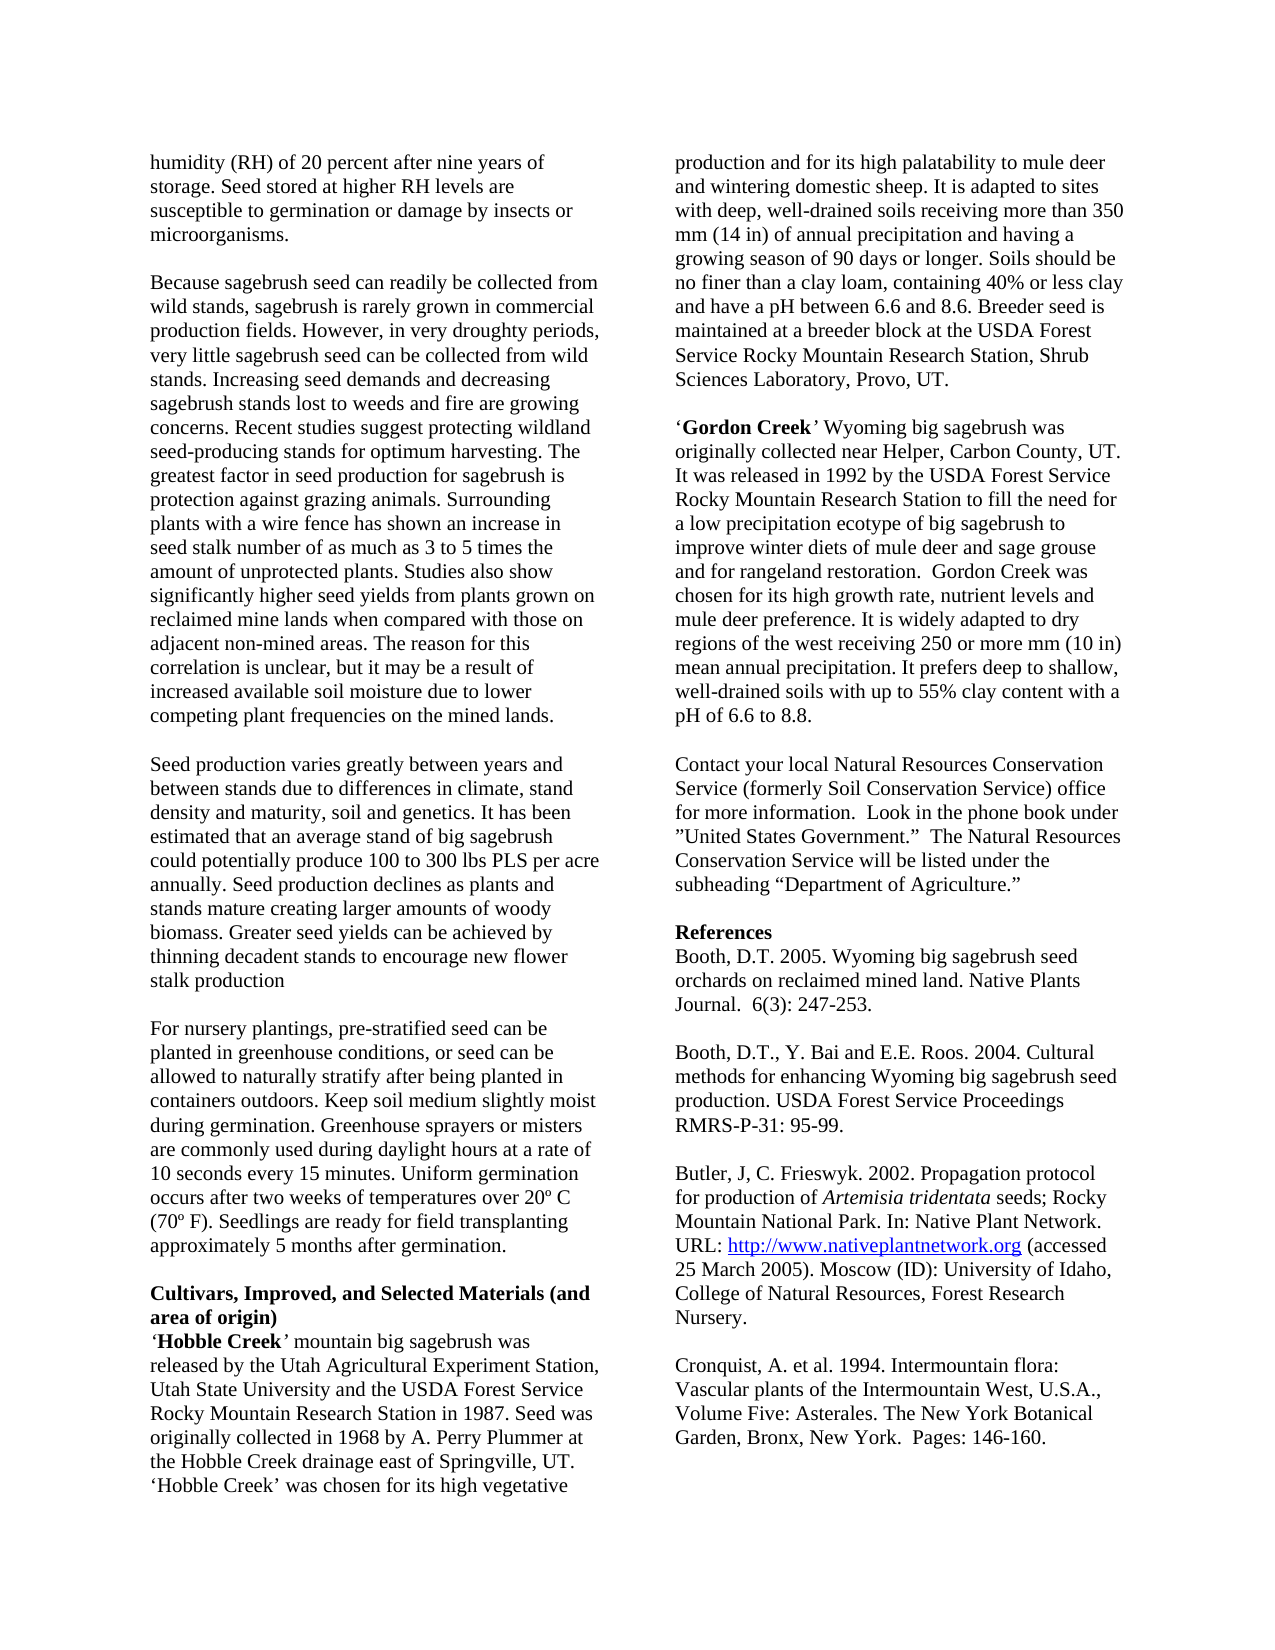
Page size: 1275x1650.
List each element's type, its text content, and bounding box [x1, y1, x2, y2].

text Cultivars, Improved, and Selected Materials (and area of origin) [150, 1281, 600, 1329]
text Booth, D.T. 2005. big sagebrush seed orchards on reclaimed mined land. Native Plants Journal. 6(3): 247-253. [675, 944, 1125, 1016]
text Booth, D.T., Y. Bai and E.E. Roos. 2004. Cultural methods for enhancing big sagebrush seed production. Service Proceedings RMRS-P-31: 95-99. [675, 1040, 1125, 1137]
text References [675, 920, 1125, 944]
text Seed production varies greatly between years and between stands due to differences in climate, stand density and maturity, soil and genetics. It has been estimated that an average stand of big sagebrush could potentially produce 100 to 300 lbs PLS per acre annually. Seed production declines as plants and stands mature creating larger amounts of woody biomass. Greater seed yields can be achieved by thinning decadent stands to encourage new flower stalk production [150, 752, 600, 992]
text ‘Hobble Creek’ mountain big sagebrush was released by the Utah Agricultural Experiment Station, and the USDA Forest Service Rocky Mountain Research Station in 1987. Seed was originally collected in 1968 by A. Perry Plummer at the Hobble Creek drainage east of ‘Hobble Creek’ was chosen for its high vegetative production and for its high palatability to mule deer and wintering domestic sheep. It is adapted to sites with deep, well-drained soils receiving more than 350 mm (14 in) of annual precipitation and having a growing season of 90 days or longer. Soils should be no finer than a clay loam, containing 40% or less clay and have a pH between 6.6 and 8.6. Breeder seed is maintained at a breeder block at the USDA Forest Service Rocky Mountain Research Station, Shrub Sciences Laboratory, [675, 150, 1125, 391]
text , J, C. Frieswyk. 2002. Propagation protocol for production of Artemisia tridentata seeds; . In: Native Plant Network. URL: http://www.nativeplantnetwork.org (accessed ). (ID): of , of , Research Nursery. [675, 1161, 1125, 1329]
text ‘Hobble Creek’ mountain big sagebrush was released by the Utah Agricultural Experiment Station, and the USDA Forest Service Rocky Mountain Research Station in 1987. Seed was originally collected in 1968 by A. Perry Plummer at the Hobble Creek drainage east of ‘Hobble Creek’ was chosen for its high vegetative production and for its high palatability to mule deer and wintering domestic sheep. It is adapted to sites with deep, well-drained soils receiving more than 350 mm (14 in) of annual precipitation and having a growing season of 90 days or longer. Soils should be no finer than a clay loam, containing 40% or less clay and have a pH between 6.6 and 8.6. Breeder seed is maintained at a breeder block at the USDA Forest Service Rocky Mountain Research Station, Shrub Sciences Laboratory, [150, 1329, 600, 1497]
text Because sagebrush seed can readily be collected from wild stands, sagebrush is rarely grown in commercial production fields. However, in very droughty periods, very little sagebrush seed can be collected from wild stands. Increasing seed demands and decreasing sagebrush stands lost to weeds and fire are growing concerns. Recent studies suggest protecting wildland seed-producing stands for optimum harvesting. The greatest factor in seed production for sagebrush is protection against grazing animals. Surrounding plants with a wire fence has shown an increase in seed stalk number of as much as 3 to 5 times the amount of unprotected plants. Studies also show significantly higher seed yields from plants grown on reclaimed mine lands when compared with those on adjacent non-mined areas. The reason for this correlation is unclear, but it may be a result of increased available soil moisture due to lower competing plant frequencies on the mined lands. [150, 270, 600, 727]
text Contact your local Natural Resources Conservation Service (formerly Soil Conservation Service) office for more information. Look in the phone book under ”United States Government.” The Natural Resources Conservation Service will be listed under the subheading “Department of Agriculture.” [675, 752, 1125, 896]
text ‘Gordon Creek’ big sagebrush was originally collected near Helper, It was released in 1992 by the USDA Forest Service Rocky Mountain Research Station to fill the need for a low precipitation ecotype of big sagebrush to improve winter diets of mule deer and sage grouse and for rangeland restoration. Gordon Creek was chosen for its high growth rate, nutrient levels and mule deer preference. It is widely adapted to dry regions of the west receiving 250 or more mm (10 in) mean annual precipitation. It prefers deep to shallow, well-drained soils with up to 55% clay content with a pH of 6.6 to 8.8. [675, 415, 1125, 727]
text For nursery plantings, pre-stratified seed can be planted in greenhouse conditions, or seed can be allowed to naturally stratify after being planted in containers outdoors. Keep soil medium slightly moist during germination. Greenhouse sprayers or misters are commonly used during daylight hours at a rate of 10 seconds every 15 minutes. Uniform germination occurs after two weeks of temperatures over 20º C (70º F). Seedlings are ready for field transplanting approximately 5 months after germination. [150, 1016, 600, 1257]
text Cronquist, A. et al. 1994. Intermountain flora: Vascular plants of the Intermountain West, , Volume Five: Asterales. The , . Pages: 146-160. [675, 1353, 1125, 1449]
